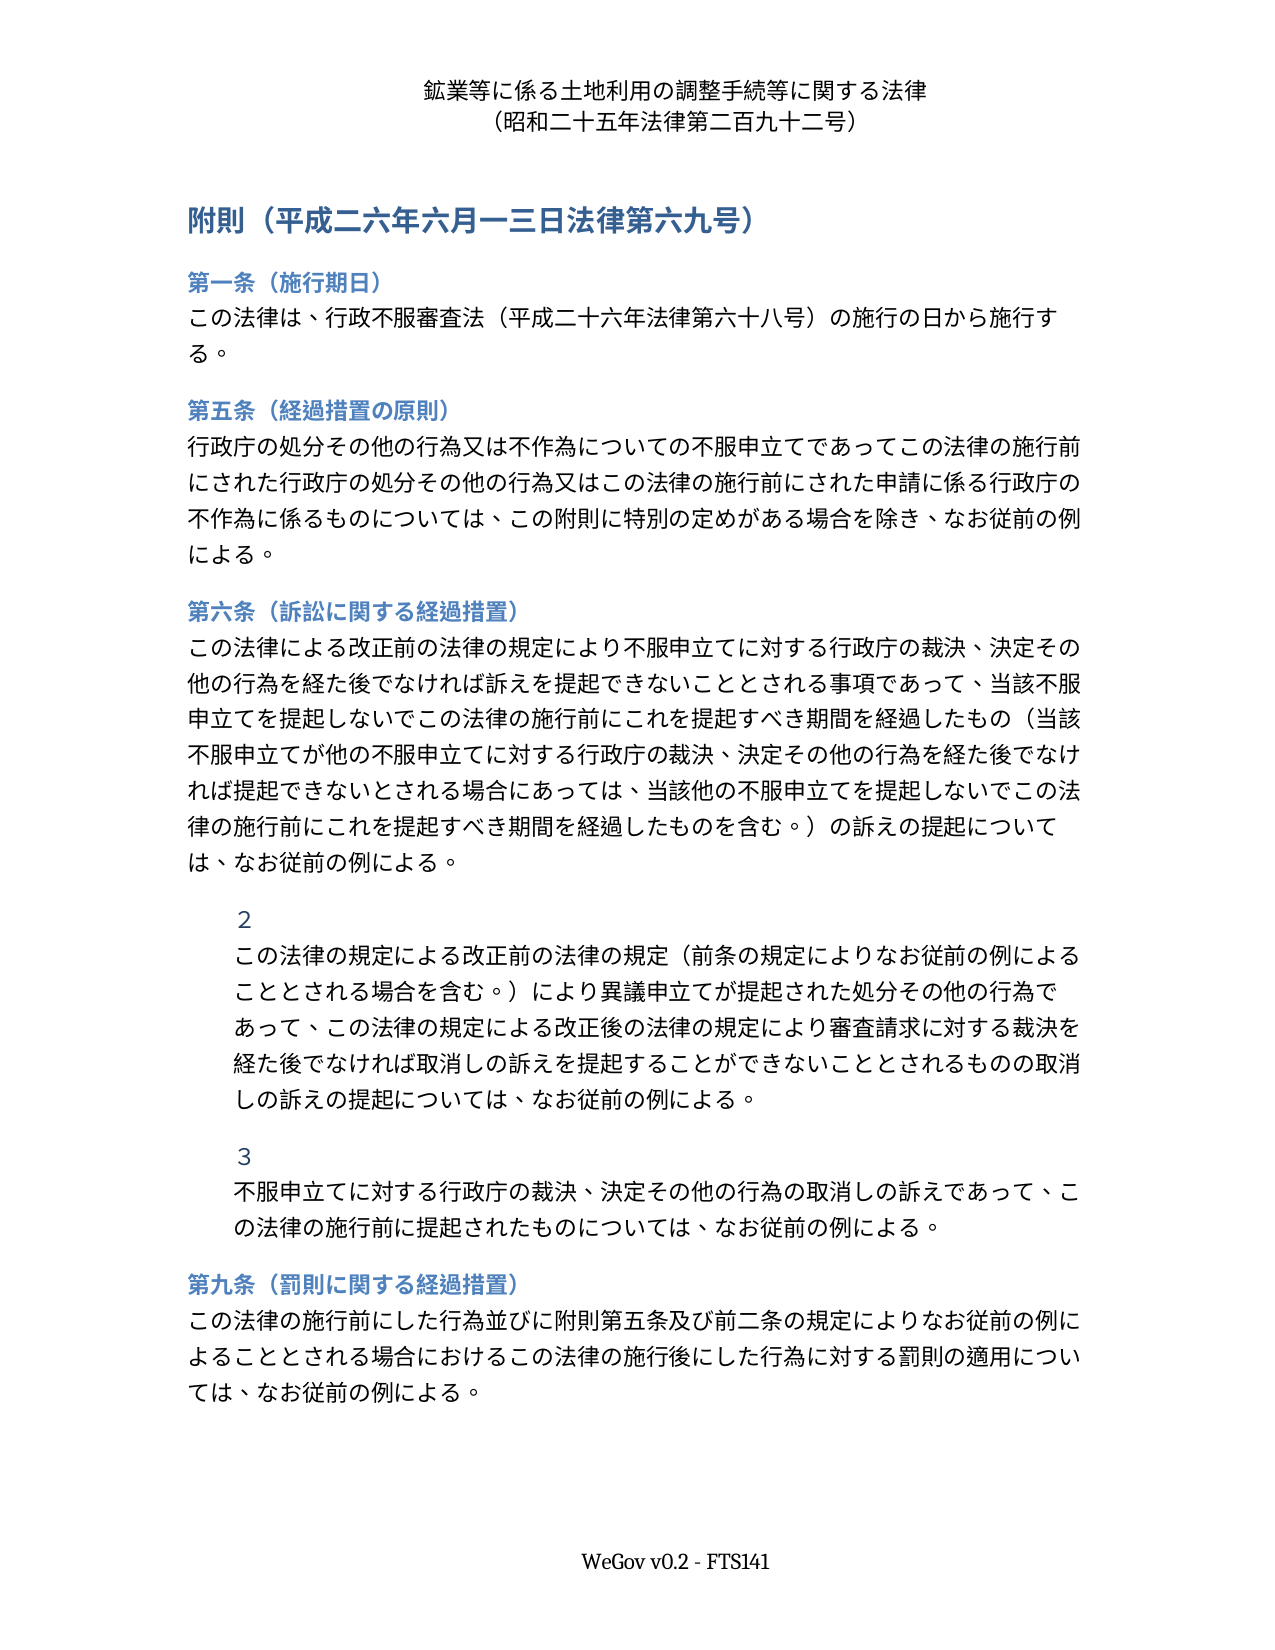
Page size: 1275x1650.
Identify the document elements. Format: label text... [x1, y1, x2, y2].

text この法律の規定による改正前の法律の規定（前条の規定によりなお従前の例によることとされる場合を含む。）により異議申立てが提起された処分その他の行為であって、この法律の規定による改正後の法律の規定により審査請求に対する裁決を経た後でなければ取消しの訴えを提起することができないこととされるものの取消しの訴えの提起については、なお従前の例による。 [233, 940, 1087, 1115]
subtitle 第五条（経過措置の原則） [187, 395, 1087, 426]
text 不服申立てに対する行政庁の裁決、決定その他の行為の取消しの訴えであって、この法律の施行前に提起されたものについては、なお従前の例による。 [233, 1176, 1087, 1243]
subtitle 第九条（罰則に関する経過措置） [187, 1269, 1087, 1300]
text この法律の施行前にした行為並びに附則第五条及び前二条の規定によりなお従前の例によることとされる場合におけるこの法律の施行後にした行為に対する罰則の適用については、なお従前の例による。 [187, 1305, 1087, 1408]
subtitle ３ [233, 1140, 1087, 1172]
text この法律は、行政不服審査法（平成二十六年法律第六十八号）の施行の日から施行する。 [187, 302, 1087, 369]
subtitle 第一条（施行期日） [187, 266, 1087, 298]
text 行政庁の処分その他の行為又は不作為についての不服申立てであってこの法律の施行前にされた行政庁の処分その他の行為又はこの法律の施行前にされた申請に係る行政庁の不作為に係るものについては、この附則に特別の定めがある場合を除き、なお従前の例による。 [187, 431, 1087, 570]
text この法律による改正前の法律の規定により不服申立てに対する行政庁の裁決、決定その他の行為を経た後でなければ訴えを提起できないこととされる事項であって、当該不服申立てを提起しないでこの法律の施行前にこれを提起すべき期間を経過したもの（当該不服申立てが他の不服申立てに対する行政庁の裁決、決定その他の行為を経た後でなければ提起できないとされる場合にあっては、当該他の不服申立てを提起しないでこの法律の施行前にこれを提起すべき期間を経過したものを含む。）の訴えの提起については、なお従前の例による。 [187, 632, 1087, 878]
subtitle 附則（平成二六年六月一三日法律第六九号） [187, 200, 1087, 240]
subtitle 第六条（訴訟に関する経過措置） [187, 596, 1087, 627]
subtitle ２ [233, 904, 1087, 935]
